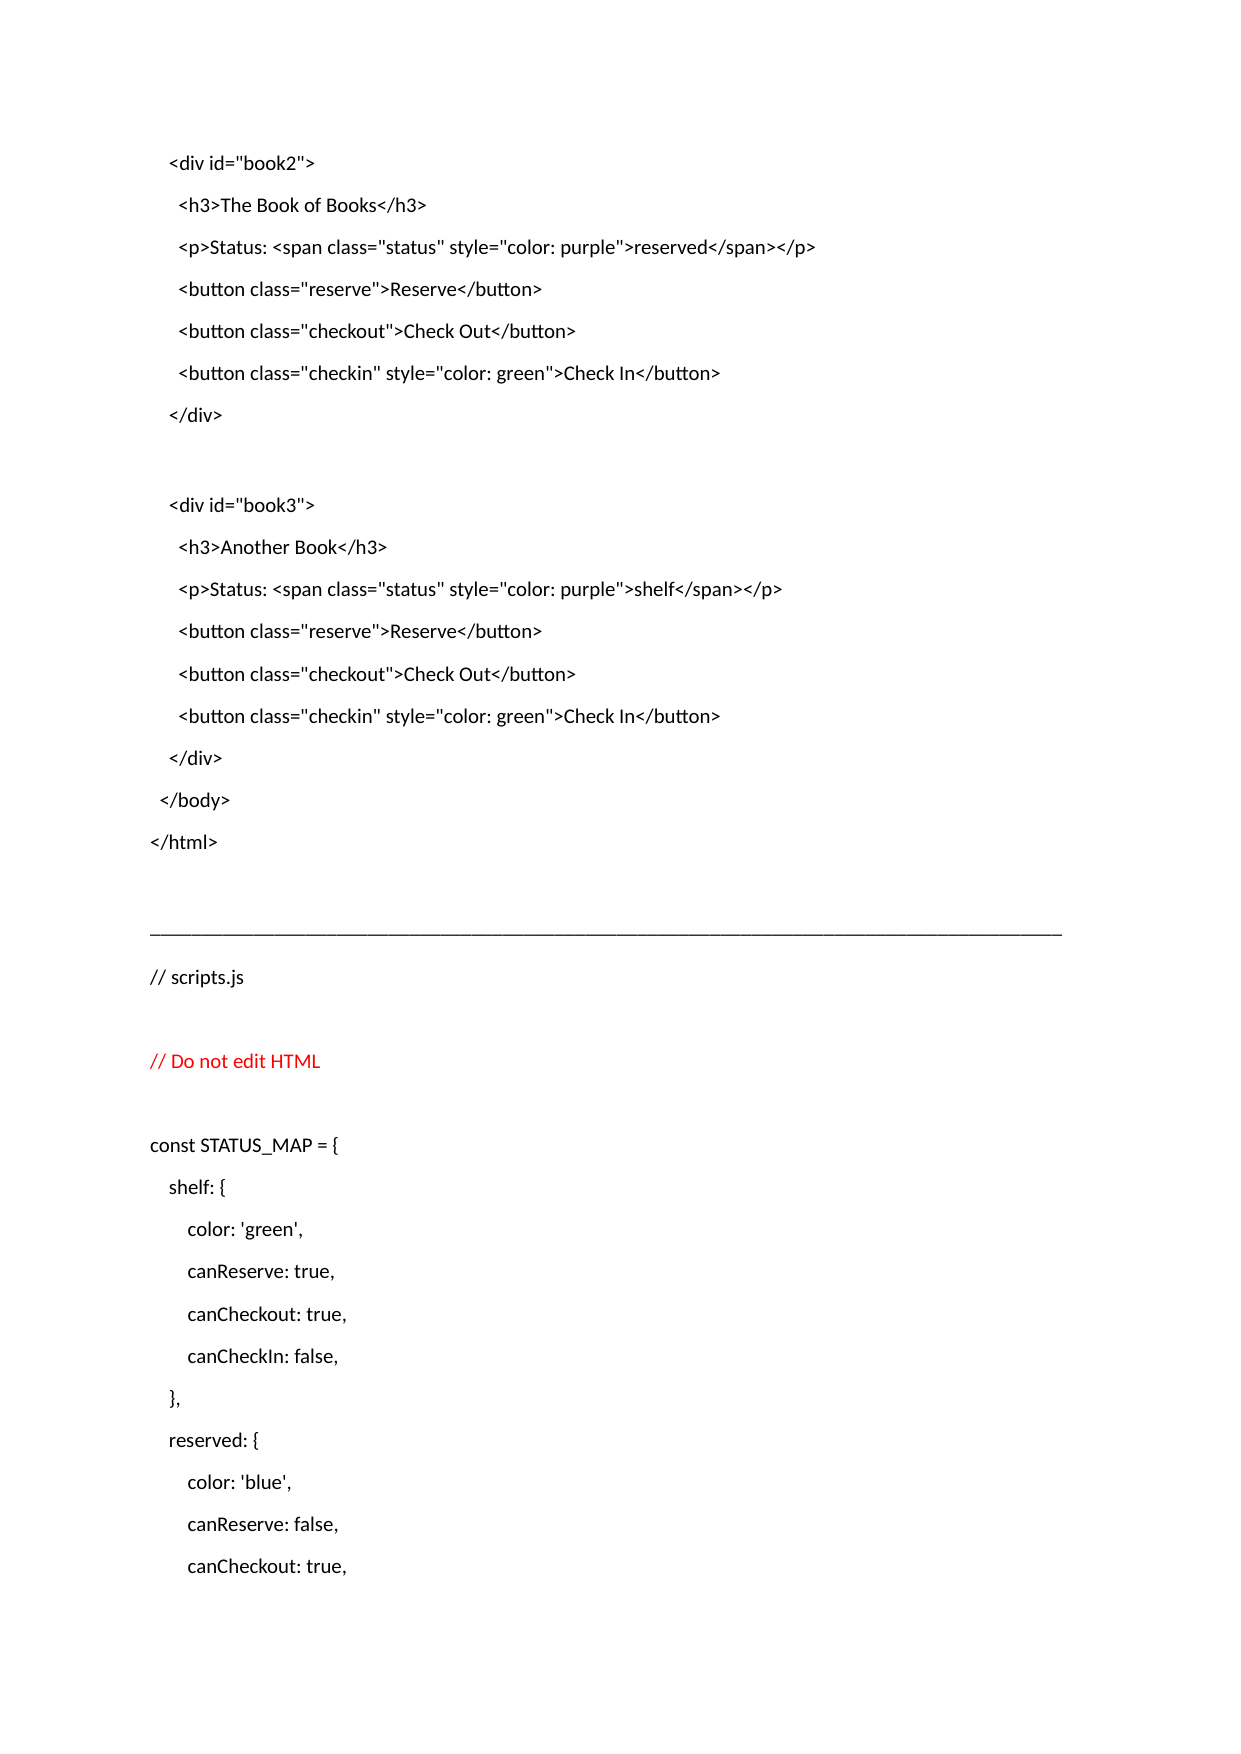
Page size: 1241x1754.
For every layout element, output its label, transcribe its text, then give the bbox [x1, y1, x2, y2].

text </div> [150, 745, 1090, 770]
text <div id="book2"> [150, 150, 1090, 175]
text shelf: { [150, 1174, 1090, 1200]
text <p>Status: <span class="status" style="color: purple">reserved</span></p> [150, 234, 1090, 259]
text <p>Status: <span class="status" style="color: purple">shelf</span></p> [150, 577, 1090, 602]
text // Do not edit HTML [150, 1048, 1090, 1074]
text }, [150, 1385, 1090, 1410]
text <button class="reserve">Reserve</button> [150, 619, 1090, 644]
text reserved: { [150, 1427, 1090, 1452]
text <h3>The Book of Books</h3> [150, 192, 1090, 217]
text <button class="checkout">Check Out</button> [150, 661, 1090, 686]
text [150, 276, 1090, 302]
text <button class="checkin" style="color: green">Check In</button> [150, 360, 1090, 386]
text <button class="checkout">Check Out</button> [150, 318, 1090, 344]
text color: 'blue', [150, 1469, 1090, 1494]
text </body> [150, 787, 1090, 812]
text color: 'green', [150, 1217, 1090, 1242]
text canCheckout: true, [150, 1553, 1090, 1579]
text <button class="checkin" style="color: green">Check In</button> [150, 703, 1090, 728]
text <h3>Another Book</h3> [150, 534, 1090, 560]
text </html> [150, 829, 1090, 854]
text ________________________________________________________________________________________ // scripts.js [150, 913, 1090, 989]
text <div id="book3"> [150, 492, 1090, 518]
text canReserve: true, [150, 1259, 1090, 1284]
text canCheckIn: false, [150, 1343, 1090, 1368]
text const STATUS_MAP = { [150, 1132, 1090, 1158]
text canReserve: false, [150, 1511, 1090, 1537]
text canCheckout: true, [150, 1301, 1090, 1326]
text </div> [150, 402, 1090, 428]
